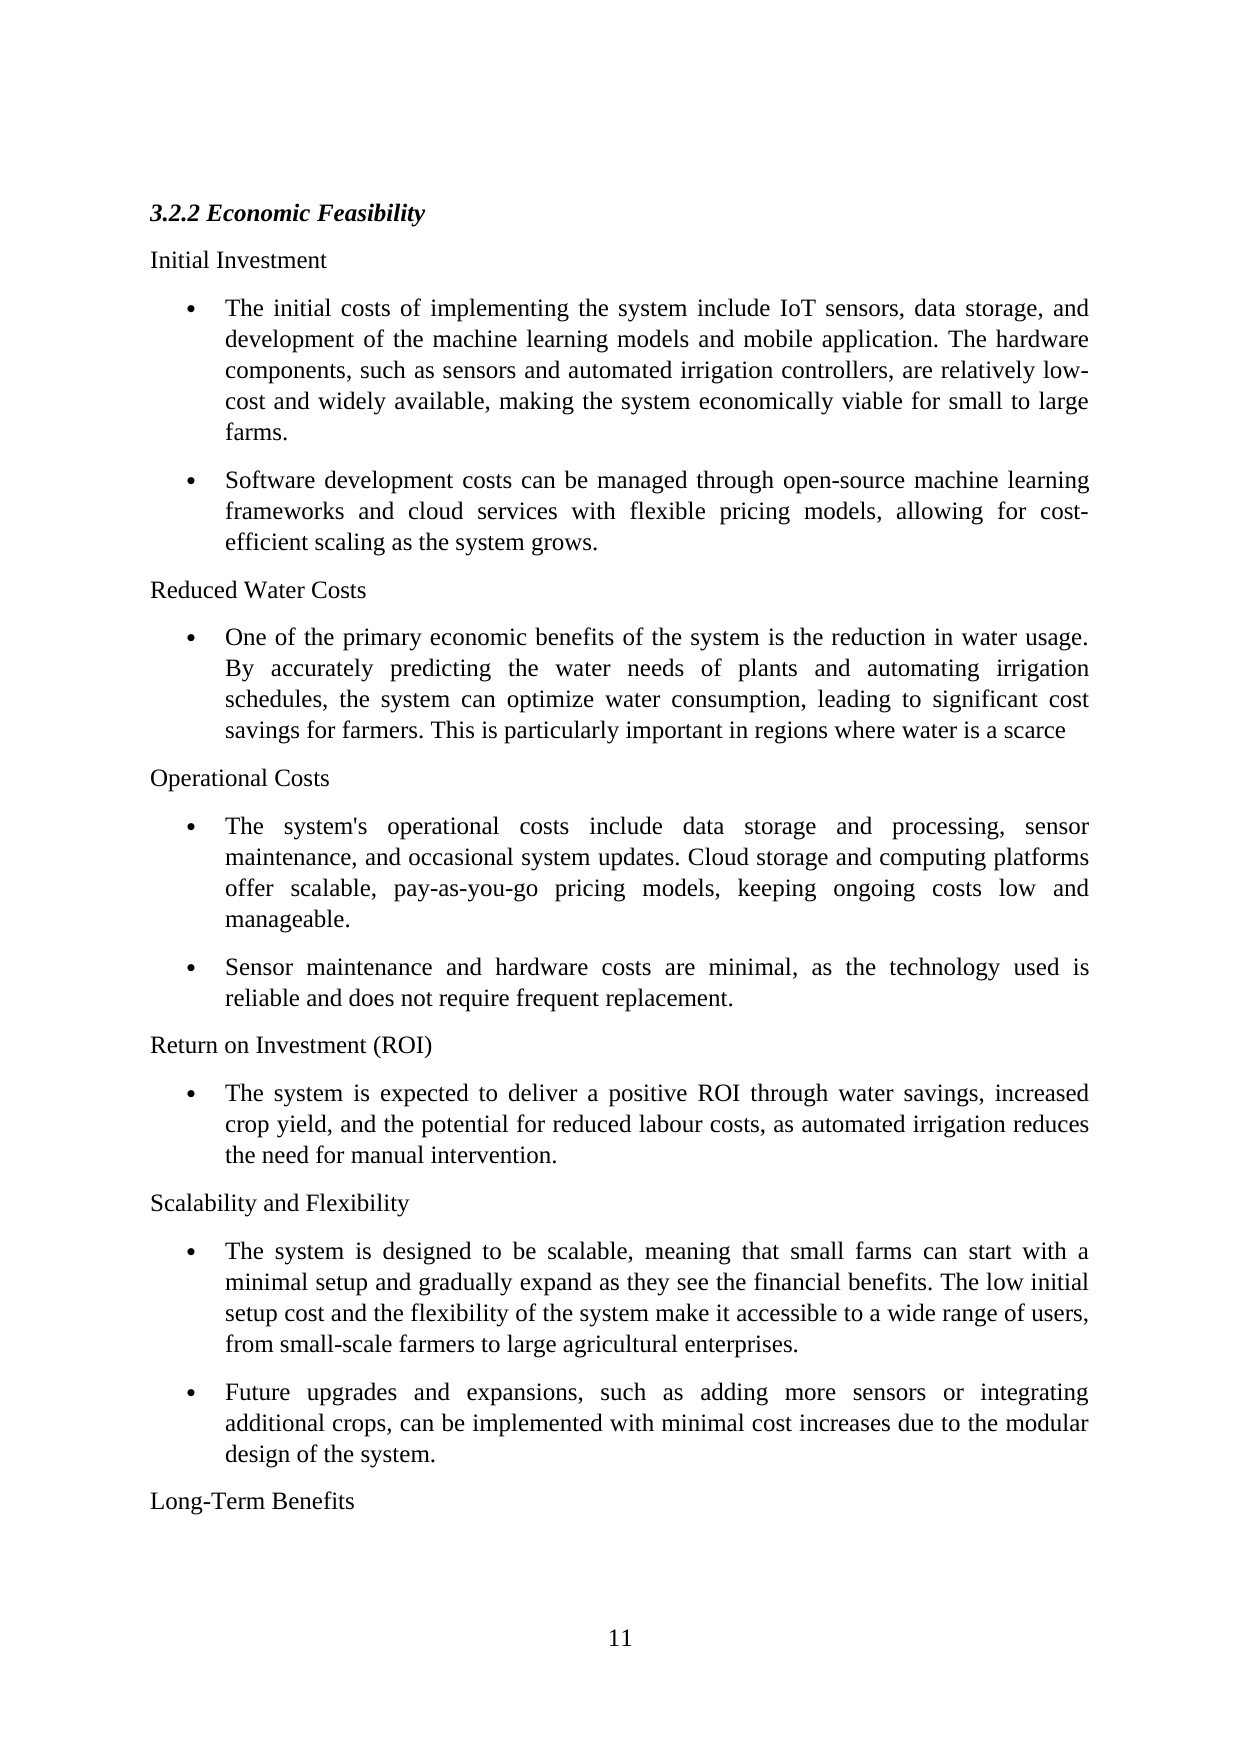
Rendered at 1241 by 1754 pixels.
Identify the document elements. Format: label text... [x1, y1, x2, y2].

list Software development costs can be managed through open-source machine learning frameworks and cloud services with flexible pricing models, allowing for cost-efficient scaling as the system grows. [187, 465, 1090, 556]
list One of the primary economic benefits of the system is the reduction in water usage. By accurately predicting the water needs of plants and automating irrigation schedules, the system can optimize water consumption, leading to significant cost savings for farmers. This is particularly important in regions where water is a scarce [187, 622, 1090, 744]
list The initial costs of implementing the system include IoT sensors, data storage, and development of the machine learning models and mobile application. The hardware components, such as sensors and automated irrigation controllers, are relatively low-cost and widely available, making the system economically viable for small to large farms. [187, 293, 1090, 446]
list Sensor maintenance and hardware costs are minimal, as the technology used is reliable and does not require frequent replacement. [187, 952, 1090, 1012]
text 3.2.2 Economic Feasibility [150, 198, 1090, 226]
list The system's operational costs include data storage and processing, sensor maintenance, and occasional system updates. Cloud storage and computing platforms offer scalable, pay-as-you-go pricing models, keeping ongoing costs low and manageable. [187, 811, 1090, 933]
list The system is expected to deliver a positive ROI through water savings, increased crop yield, and the potential for reduced labour costs, as automated irrigation reduces the need for manual intervention. [187, 1078, 1090, 1169]
text Operational Costs [150, 763, 1090, 792]
text Scalability and Flexibility [150, 1188, 1090, 1217]
text Return on Investment (ROI) [150, 1031, 1090, 1059]
text Long-Term Benefits [150, 1486, 1090, 1515]
list Future upgrades and expansions, such as adding more sensors or integrating additional crops, can be implemented with minimal cost increases due to the modular design of the system. [187, 1377, 1090, 1467]
list The system is designed to be scalable, meaning that small farms can start with a minimal setup and gradually expand as they see the financial benefits. The low initial setup cost and the flexibility of the system make it accessible to a wide range of users, from small-scale farmers to large agricultural enterprises. [187, 1236, 1090, 1358]
text Reduced Water Costs [150, 575, 1090, 603]
text Initial Investment [150, 245, 1090, 274]
